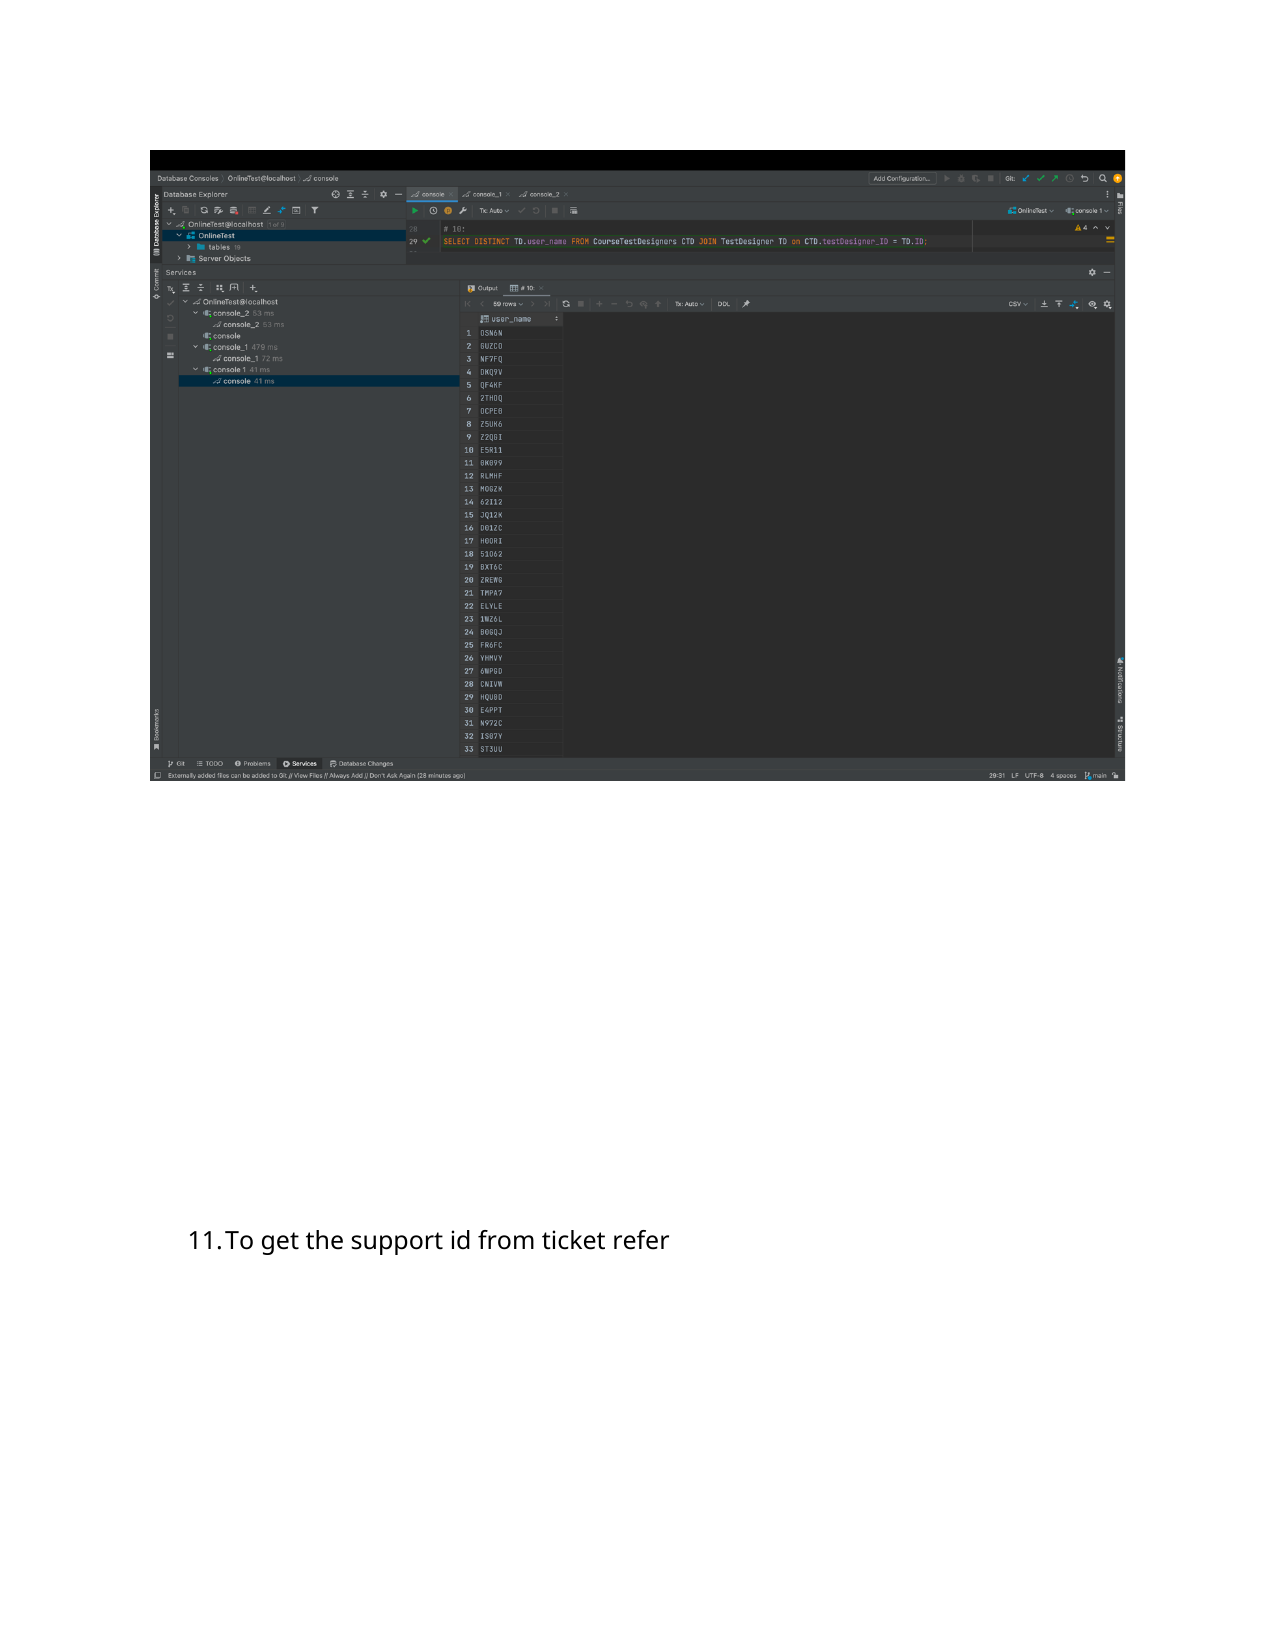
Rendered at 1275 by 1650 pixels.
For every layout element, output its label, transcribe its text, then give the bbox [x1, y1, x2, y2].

picture [150, 150, 1125, 781]
list To get the support id from ticket refer [187, 1223, 1125, 1257]
